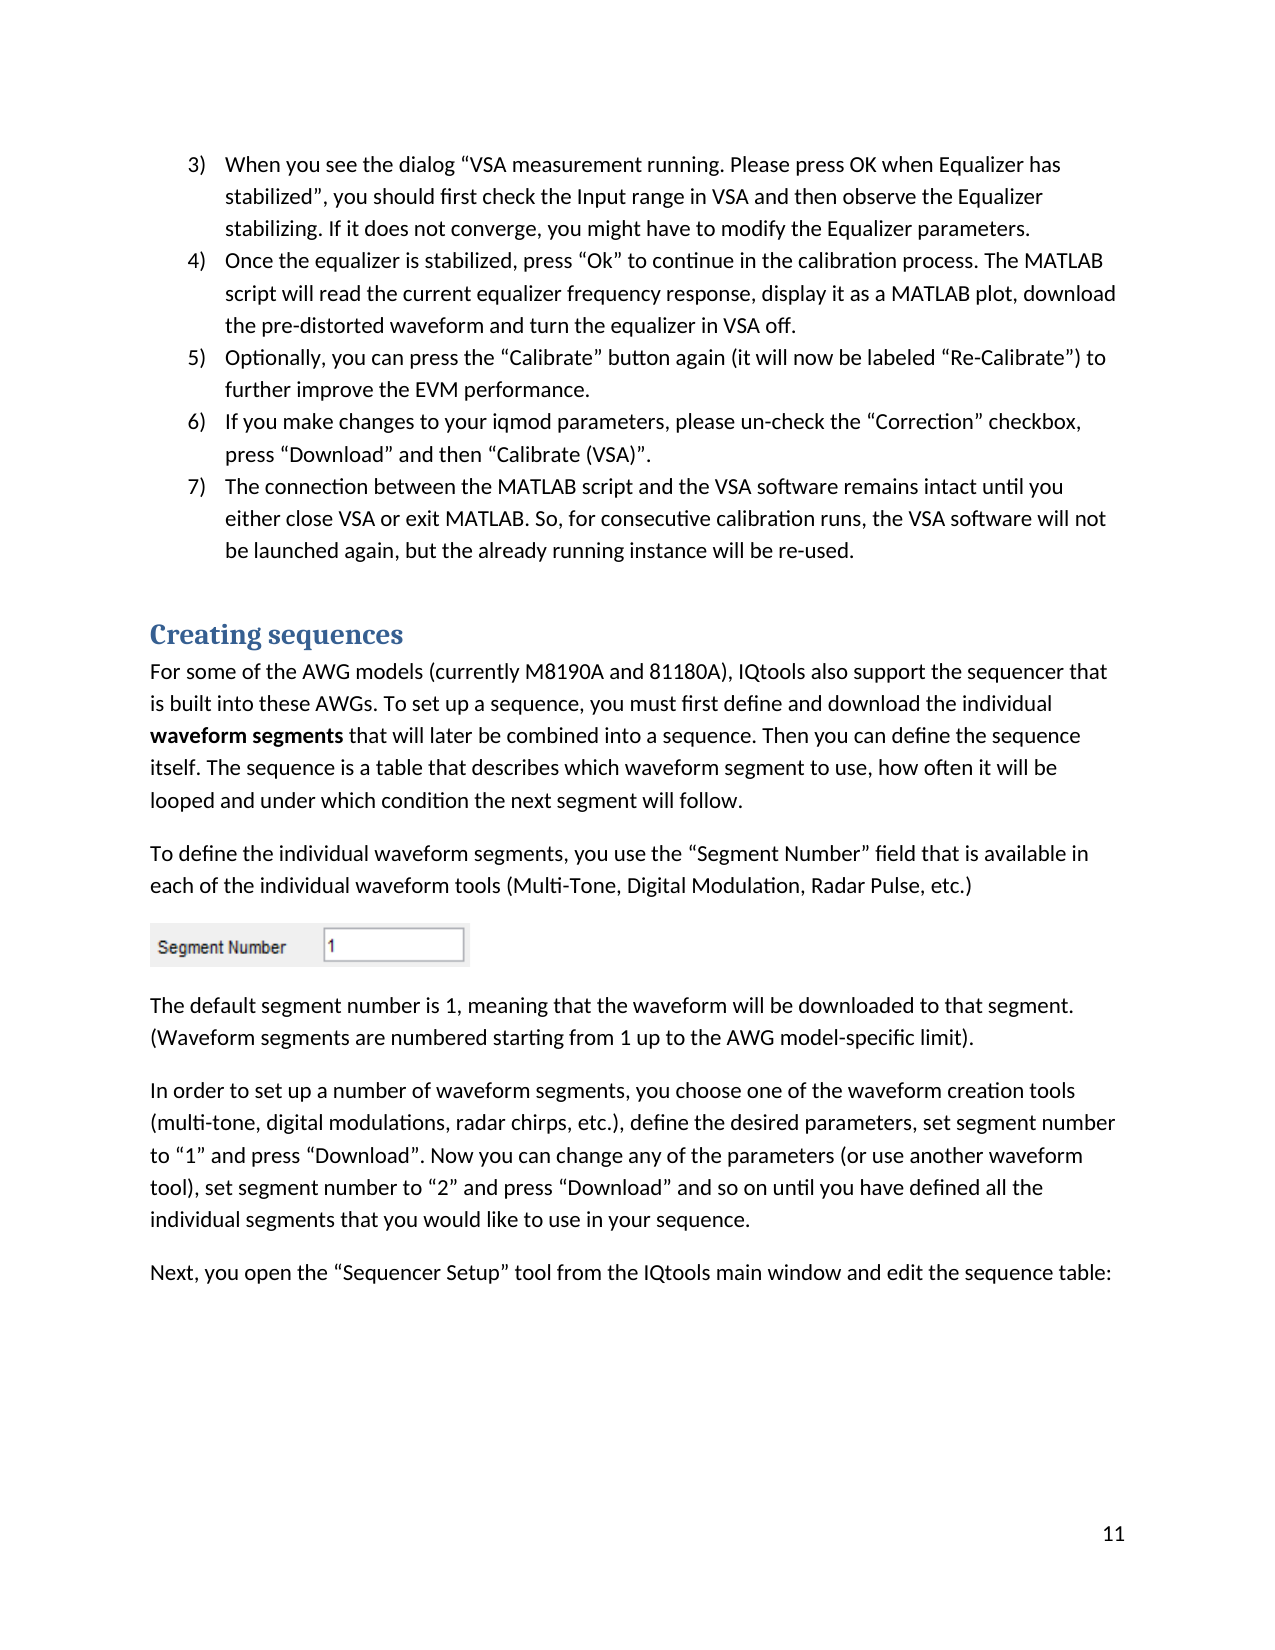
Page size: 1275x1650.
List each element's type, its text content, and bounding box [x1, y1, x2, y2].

subtitle Creating sequences [150, 618, 1125, 652]
list If you make changes to your iqmod parameters, please un-check the “Correction” checkbox, press “Download” and then “Calibrate (VSA)”. [187, 407, 1125, 468]
list Optionally, you can press the “Calibrate” button again (it will now be labeled “Re-Calibrate”) to further improve the EVM performance. [187, 343, 1125, 403]
list Once the equalizer is stabilized, press “Ok” to continue in the calibration process. The MATLAB script will read the current equalizer frequency response, display it as a MATLAB plot, download the pre-distorted waveform and turn the equalizer in VSA off. [187, 247, 1125, 339]
list When you see the dialog “VSA measurement running. Please press OK when Equalizer has stabilized”, you should first check the Input range in VSA and then observe the Equalizer stabilizing. If it does not converge, you might have to modify the Equalizer parameters. [187, 150, 1125, 242]
text In order to set up a number of waveform segments, you choose one of the waveform creation tools (multi-tone, digital modulations, radar chirps, etc.), define the desired parameters, set segment number to “1” and press “Download”. Now you can change any of the parameters (or use another waveform tool), set segment number to “2” and press “Download” and so on until you have defined all the individual segments that you would like to use in your sequence. [150, 1076, 1125, 1233]
picture [150, 923, 471, 967]
text The default segment number is 1, meaning that the waveform will be downloaded to that segment. (Waveform segments are numbered starting from 1 up to the AWG model-specific limit). [150, 991, 1125, 1051]
text To define the individual waveform segments, you use the “Segment Number” field that is available in each of the individual waveform tools (Multi-Tone, Digital Modulation, Radar Pulse, etc.) [150, 839, 1125, 899]
text For some of the AWG models (currently M8190A and 81180A), IQtools also support the sequencer that is built into these AWGs. To set up a sequence, you must first define and download the individual waveform segments that will later be combined into a sequence. Then you can define the sequence itself. The sequence is a table that describes which waveform segment to use, how often it will be looped and under which condition the next segment will follow. [150, 657, 1125, 814]
text Next, you open the “Sequencer Setup” tool from the IQtools main window and edit the sequence table: [150, 1258, 1125, 1286]
list The connection between the MATLAB script and the VSA software remains intact until you either close VSA or exit MATLAB. So, for consecutive calibration runs, the VSA software will not be launched again, but the already running instance will be re-used. [187, 472, 1125, 564]
